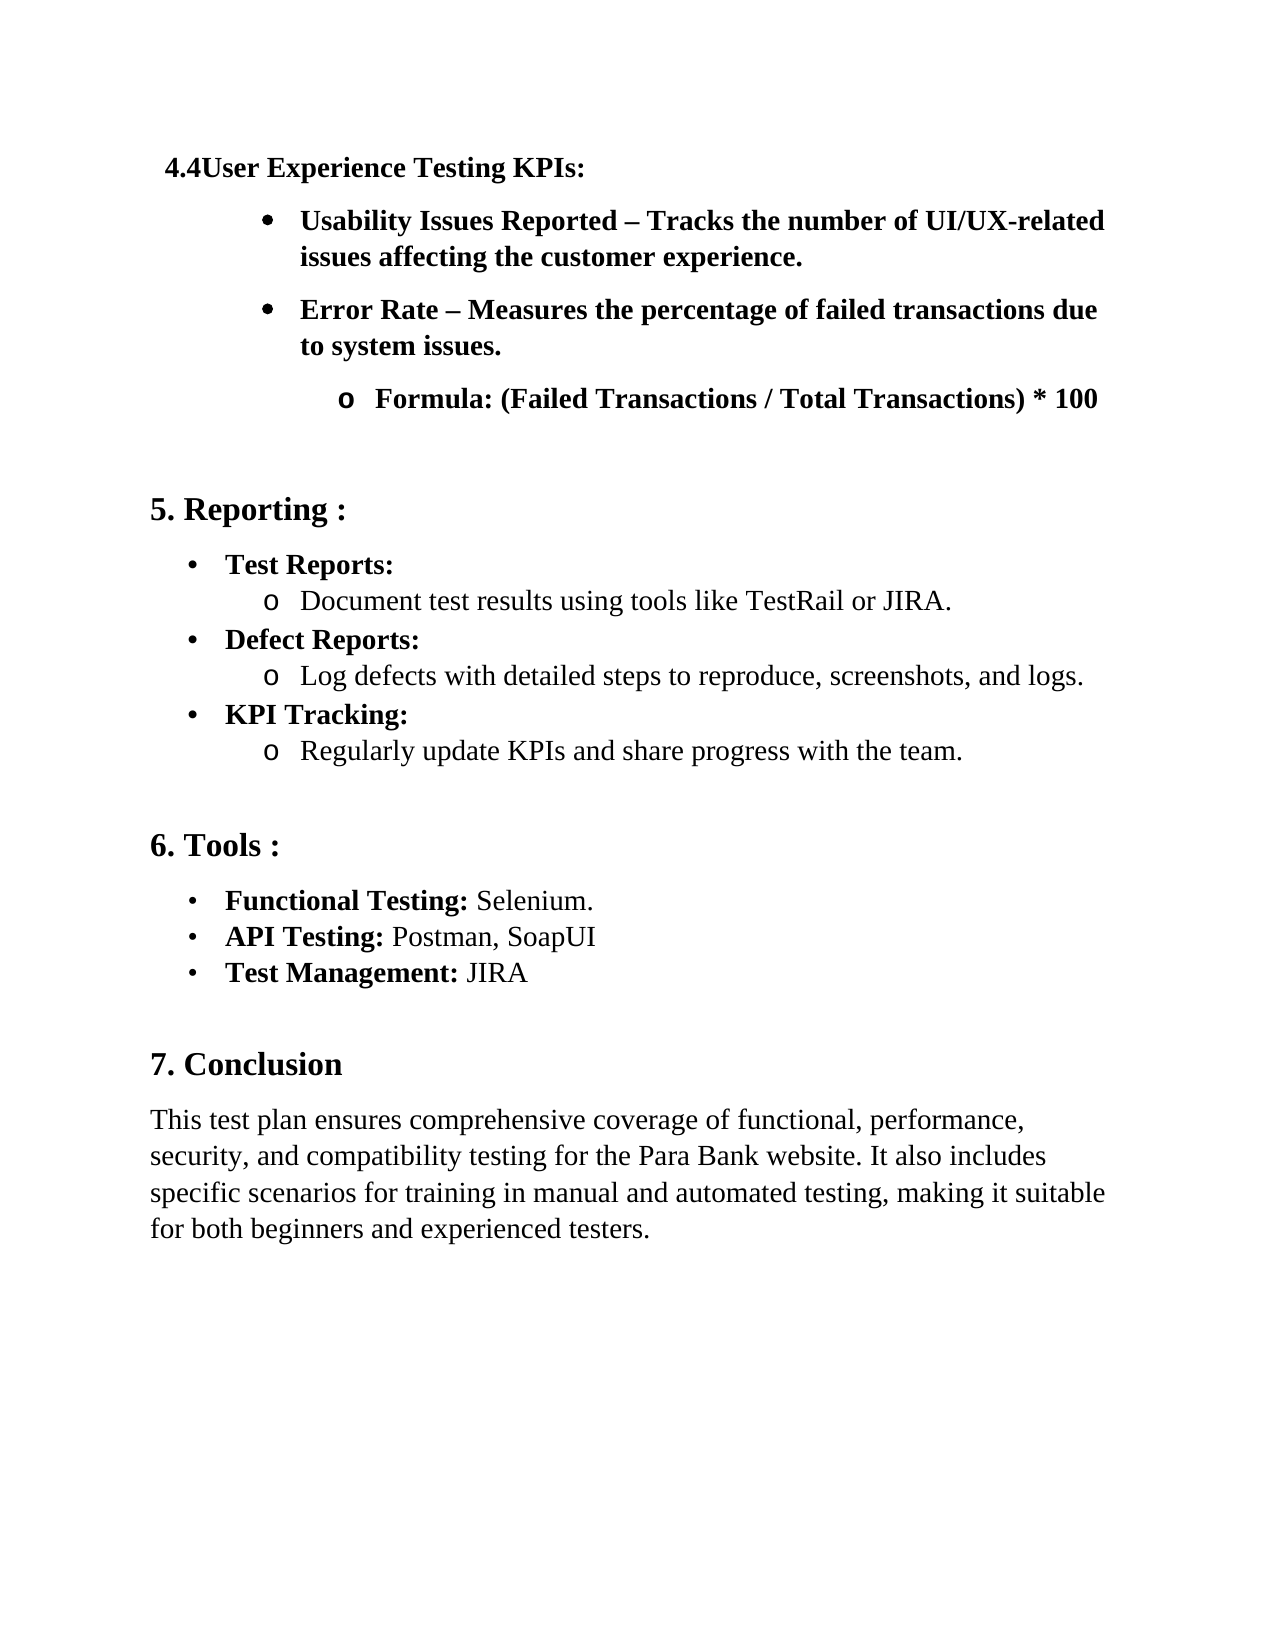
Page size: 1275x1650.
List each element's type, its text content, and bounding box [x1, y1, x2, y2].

list API Testing: Postman, SoapUI [187, 919, 1125, 953]
list Defect Reports: [187, 622, 1125, 656]
list Test Management: JIRA [187, 955, 1125, 989]
list Document test results using tools like TestRail or JIRA. [262, 583, 1125, 619]
text 7. Conclusion [150, 1044, 1125, 1083]
list Test Reports: [187, 547, 1125, 581]
list Error Rate – Measures the percentage of failed transactions due to system issues. [262, 292, 1125, 362]
list Regularly update KPIs and share progress with the team. [262, 733, 1125, 769]
text 6. Tools : [150, 825, 1125, 863]
text 4.4User Experience Testing KPIs: [150, 150, 1125, 183]
list KPI Tracking: [187, 697, 1125, 731]
list Log defects with detailed steps to reproduce, screenshots, and logs. [262, 658, 1125, 694]
list Functional Testing: Selenium. [187, 883, 1125, 917]
list Formula: (Failed Transactions / Total Transactions) * 100 [337, 381, 1125, 417]
text 5. Reporting : [150, 489, 1125, 528]
text This test plan ensures comprehensive coverage of functional, performance, security, and compatibility testing for the Para Bank website. It also includes specific scenarios for training in manual and automated testing, making it suitable for both beginners and experienced testers. [150, 1102, 1125, 1244]
list Usability Issues Reported – Tracks the number of UI/UX-related issues affecting the customer experience. [262, 203, 1125, 273]
